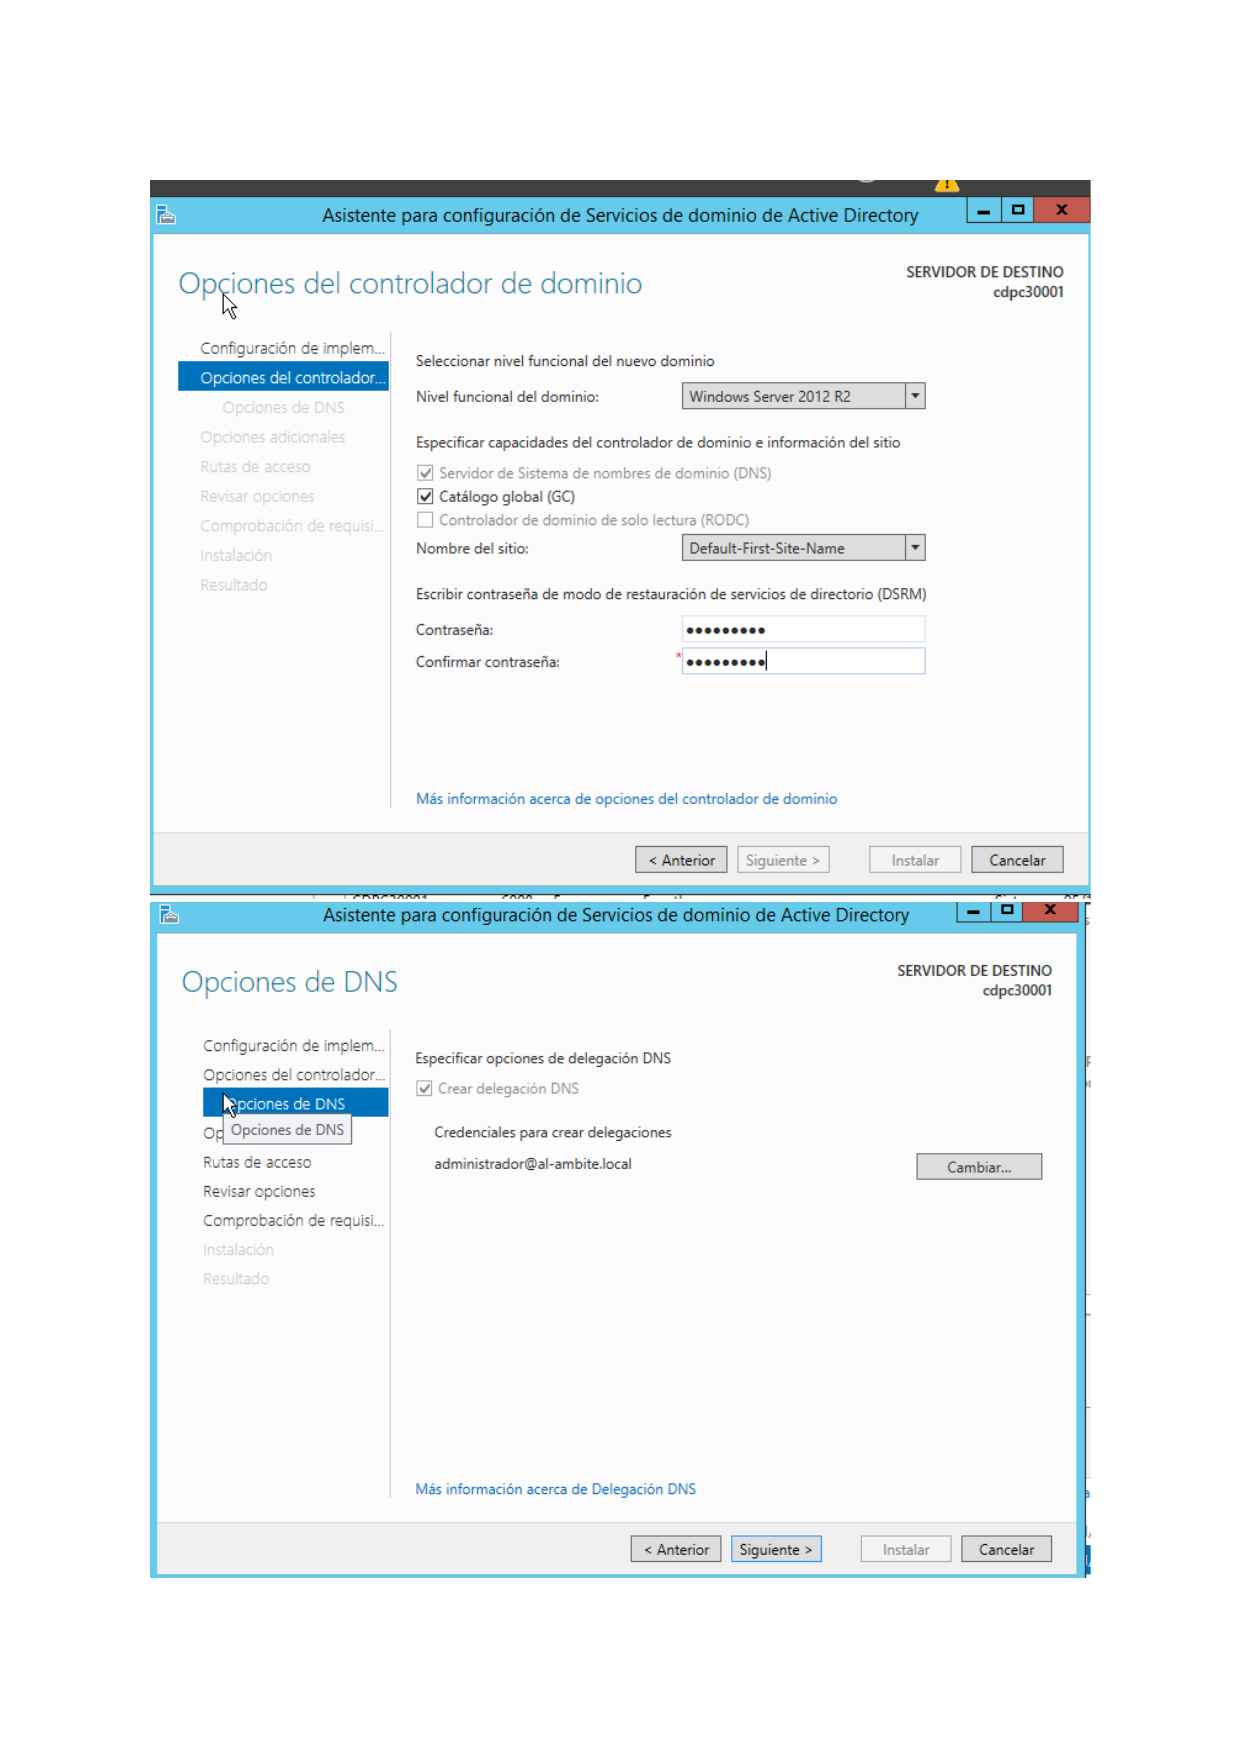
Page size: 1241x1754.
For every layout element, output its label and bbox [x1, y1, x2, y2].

picture [150, 902, 1091, 1578]
picture [150, 180, 1091, 899]
